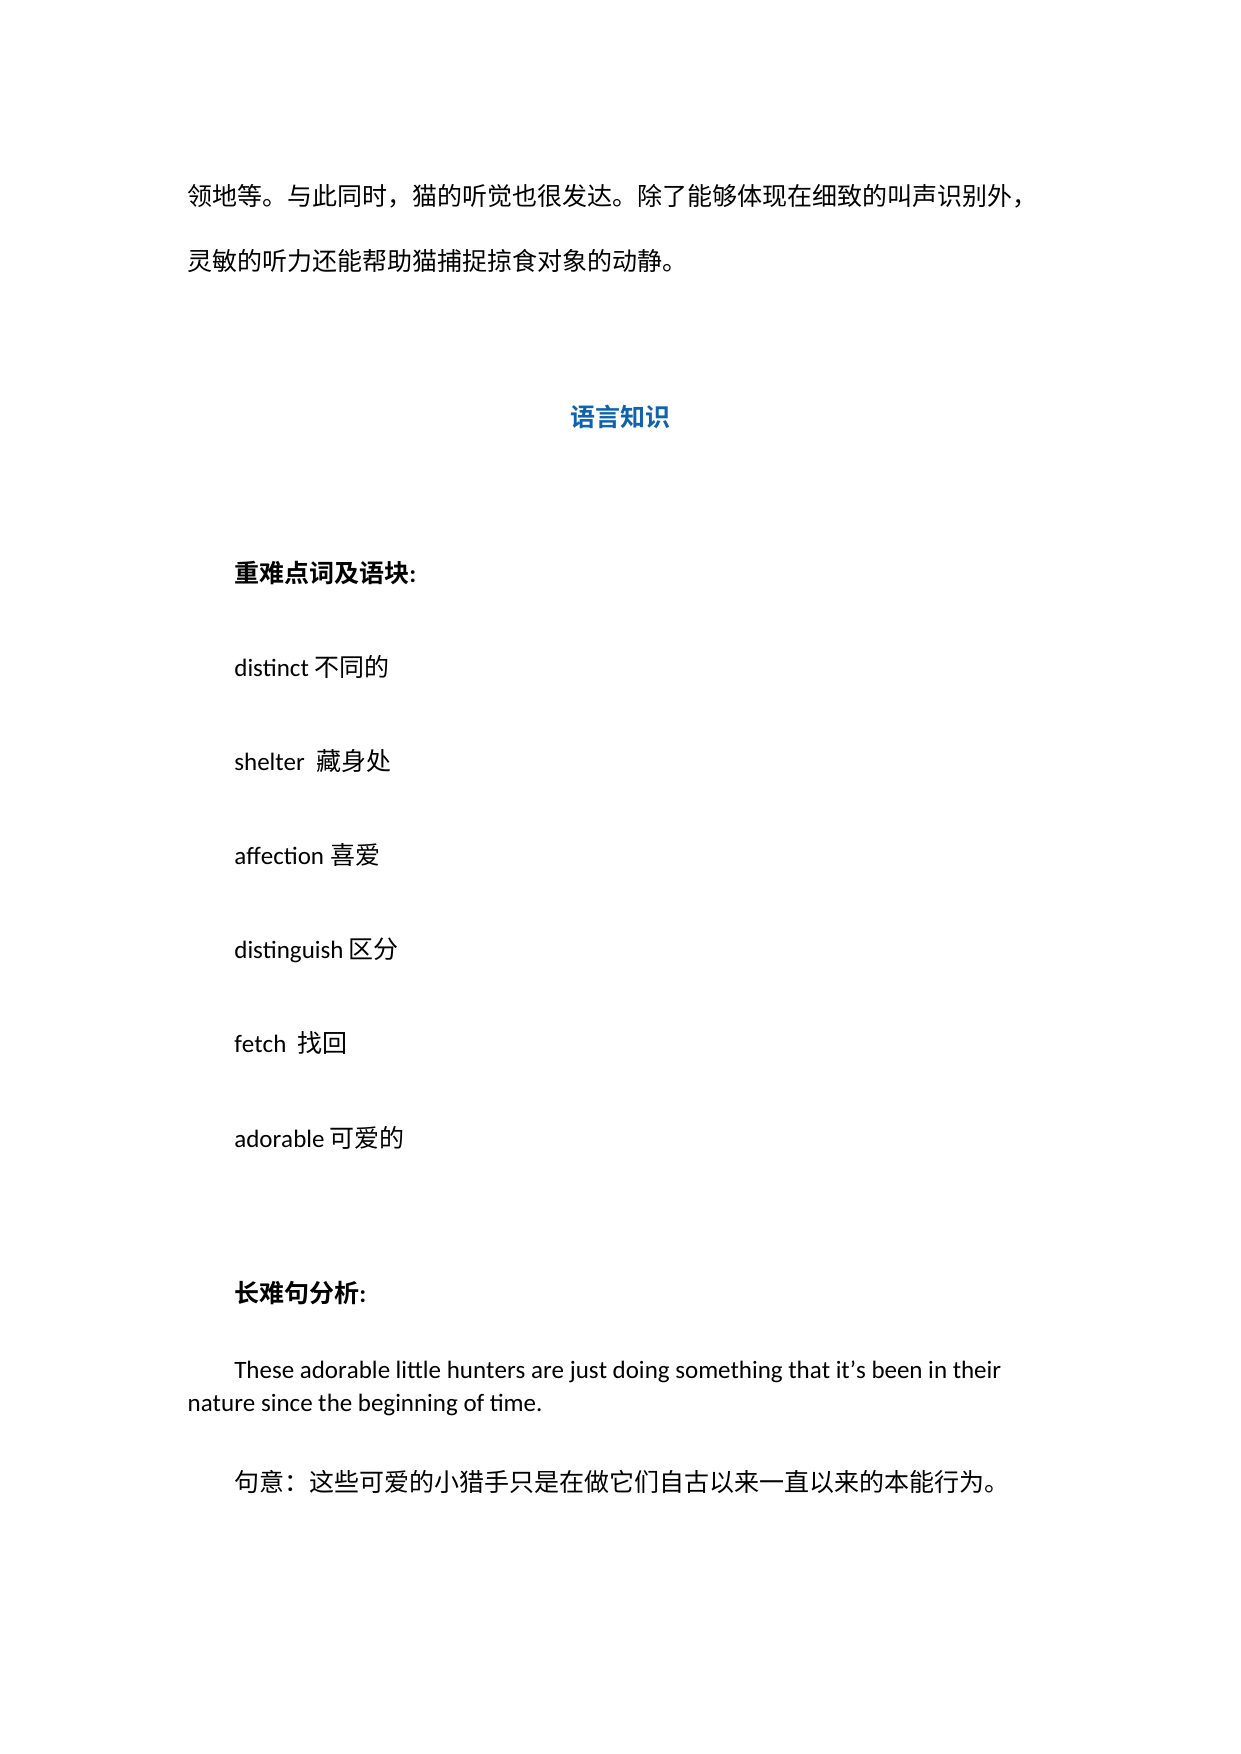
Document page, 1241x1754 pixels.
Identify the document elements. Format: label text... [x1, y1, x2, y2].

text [187, 162, 1053, 292]
text 重难点词及语块: [187, 539, 1053, 604]
text These adorable little hunters are just doing something that it’s been in their nature since the beginning of time. [187, 1354, 1053, 1419]
text 句意：这些可爱的小猎手只是在做它们自古以来一直以来的本能行为。 [187, 1448, 1053, 1513]
text adorable可爱的 [187, 1104, 1053, 1169]
text distinguish区分 [187, 915, 1053, 980]
text shelter 藏身处 [187, 727, 1053, 792]
text 语言知识 [187, 383, 1053, 448]
text fetch 找回 [187, 1009, 1053, 1074]
text affection 喜爱 [187, 821, 1053, 886]
text 长难句分析: [187, 1259, 1053, 1324]
text distinct不同的 [187, 633, 1053, 698]
